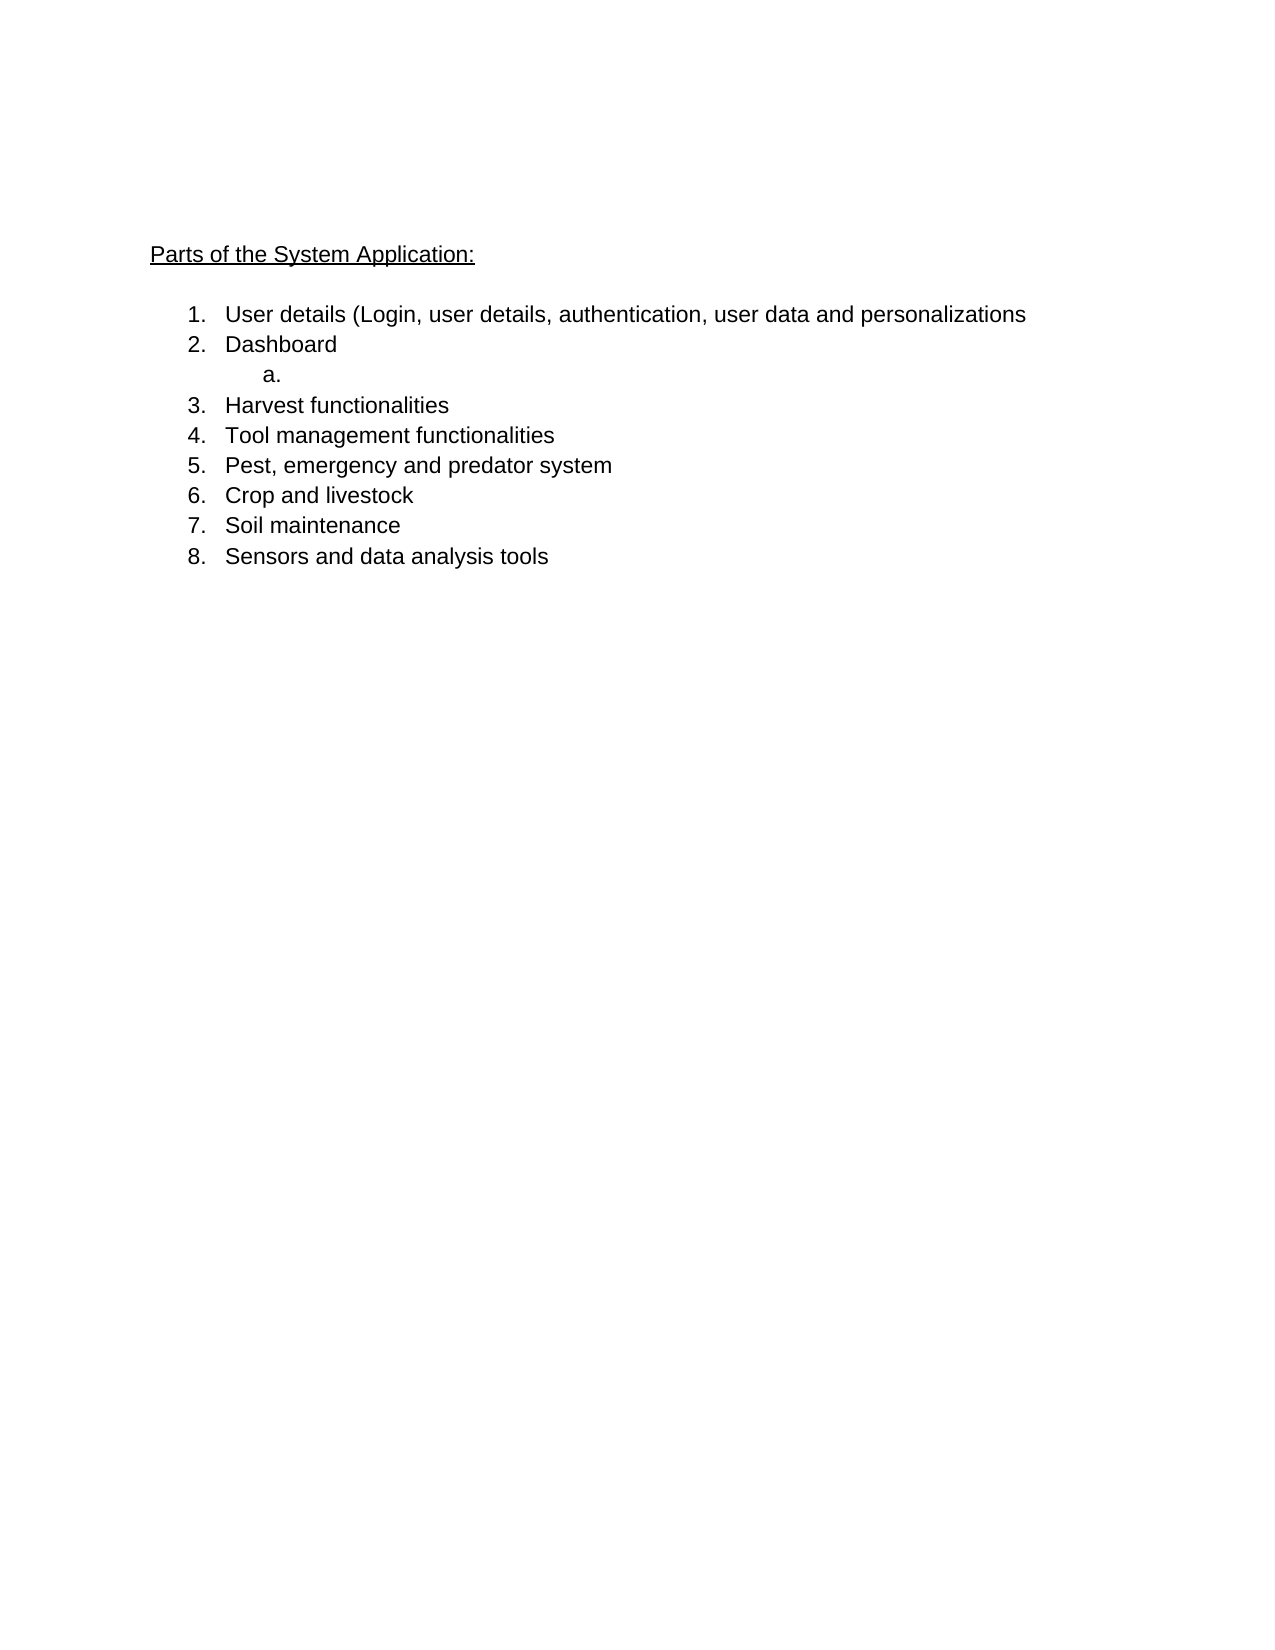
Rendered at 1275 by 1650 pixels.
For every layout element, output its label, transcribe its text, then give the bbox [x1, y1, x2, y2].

list Tool management functionalities [187, 422, 1125, 448]
list Sensors and data analysis tools [187, 543, 1125, 569]
text Parts of the System Application: [150, 241, 1125, 267]
list Crop and livestock [187, 482, 1125, 509]
list User details (Login, user details, authentication, user data and personalizations [187, 301, 1125, 327]
list Soil maintenance [187, 512, 1125, 539]
list Dashboard [187, 331, 1125, 358]
list Harvest functionalities [187, 392, 1125, 418]
list Pest, emergency and predator system [187, 452, 1125, 478]
